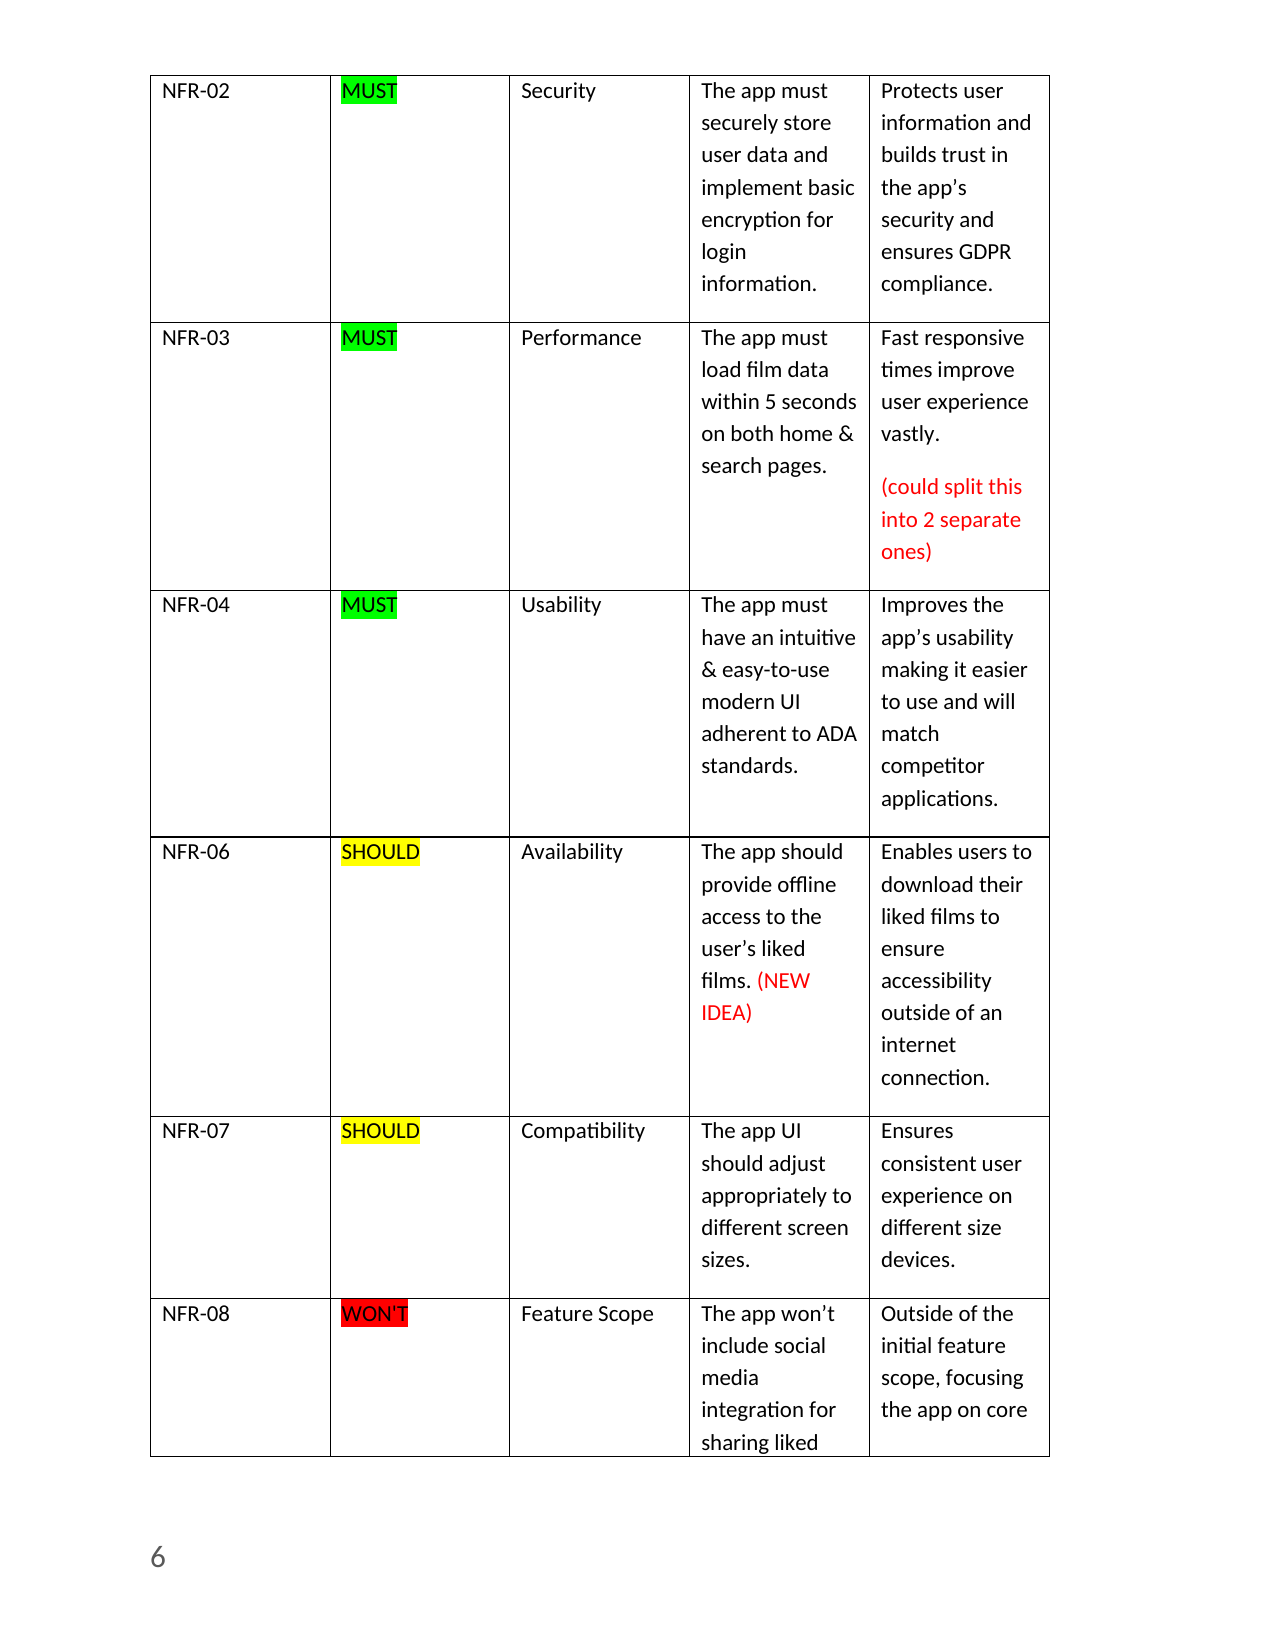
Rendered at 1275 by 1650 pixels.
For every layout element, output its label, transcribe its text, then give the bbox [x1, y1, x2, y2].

table_cell The app must securely store user data and implement basic encryption for login information. [690, 76, 869, 322]
table_cell SHOULD [331, 838, 509, 1116]
table_cell Performance [510, 323, 689, 589]
table_cell MUST [331, 591, 509, 836]
table_cell SHOULD [331, 1117, 509, 1298]
table_cell Security [510, 76, 689, 322]
table_cell NFR-07 [151, 1117, 330, 1298]
table_cell NFR-03 [151, 323, 330, 589]
table_cell The app should provide offline access to the user’s liked films. (NEW IDEA) [690, 838, 869, 1116]
table_cell MUST [331, 76, 509, 322]
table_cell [690, 1299, 869, 1456]
table_cell WON'T [331, 1299, 509, 1456]
table_cell NFR-06 [151, 838, 330, 1116]
table_cell Ensures consistent user experience on different size devices. [870, 1117, 1049, 1298]
table_cell The app UI should adjust appropriately to different screen sizes. [690, 1117, 869, 1298]
table_cell Availability [510, 838, 689, 1116]
table_cell NFR-02 [151, 76, 330, 322]
table_cell Usability [510, 591, 689, 836]
table_cell Compatibility [510, 1117, 689, 1298]
table_cell NFR-04 [151, 591, 330, 836]
table_cell Enables users to download their liked films to ensure accessibility outside of an internet connection. [870, 838, 1049, 1116]
table_cell MUST [331, 323, 509, 589]
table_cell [870, 1299, 1049, 1456]
table_cell Protects user information and builds trust in the app’s security and ensures GDPR compliance. [870, 76, 1049, 322]
table_cell The app must have an intuitive & easy-to-use modern UI adherent to ADA standards. [690, 591, 869, 836]
table_cell The app must load film data within 5 seconds on both home & search pages. [690, 323, 869, 589]
table_cell Fast responsive times improve user experience vastly. (could split this into 2 separate ones) [870, 323, 1049, 589]
table_cell Feature Scope [510, 1299, 689, 1456]
table_cell Improves the app’s usability making it easier to use and will match competitor applications. [870, 591, 1049, 836]
table_cell NFR-08 [151, 1299, 330, 1456]
